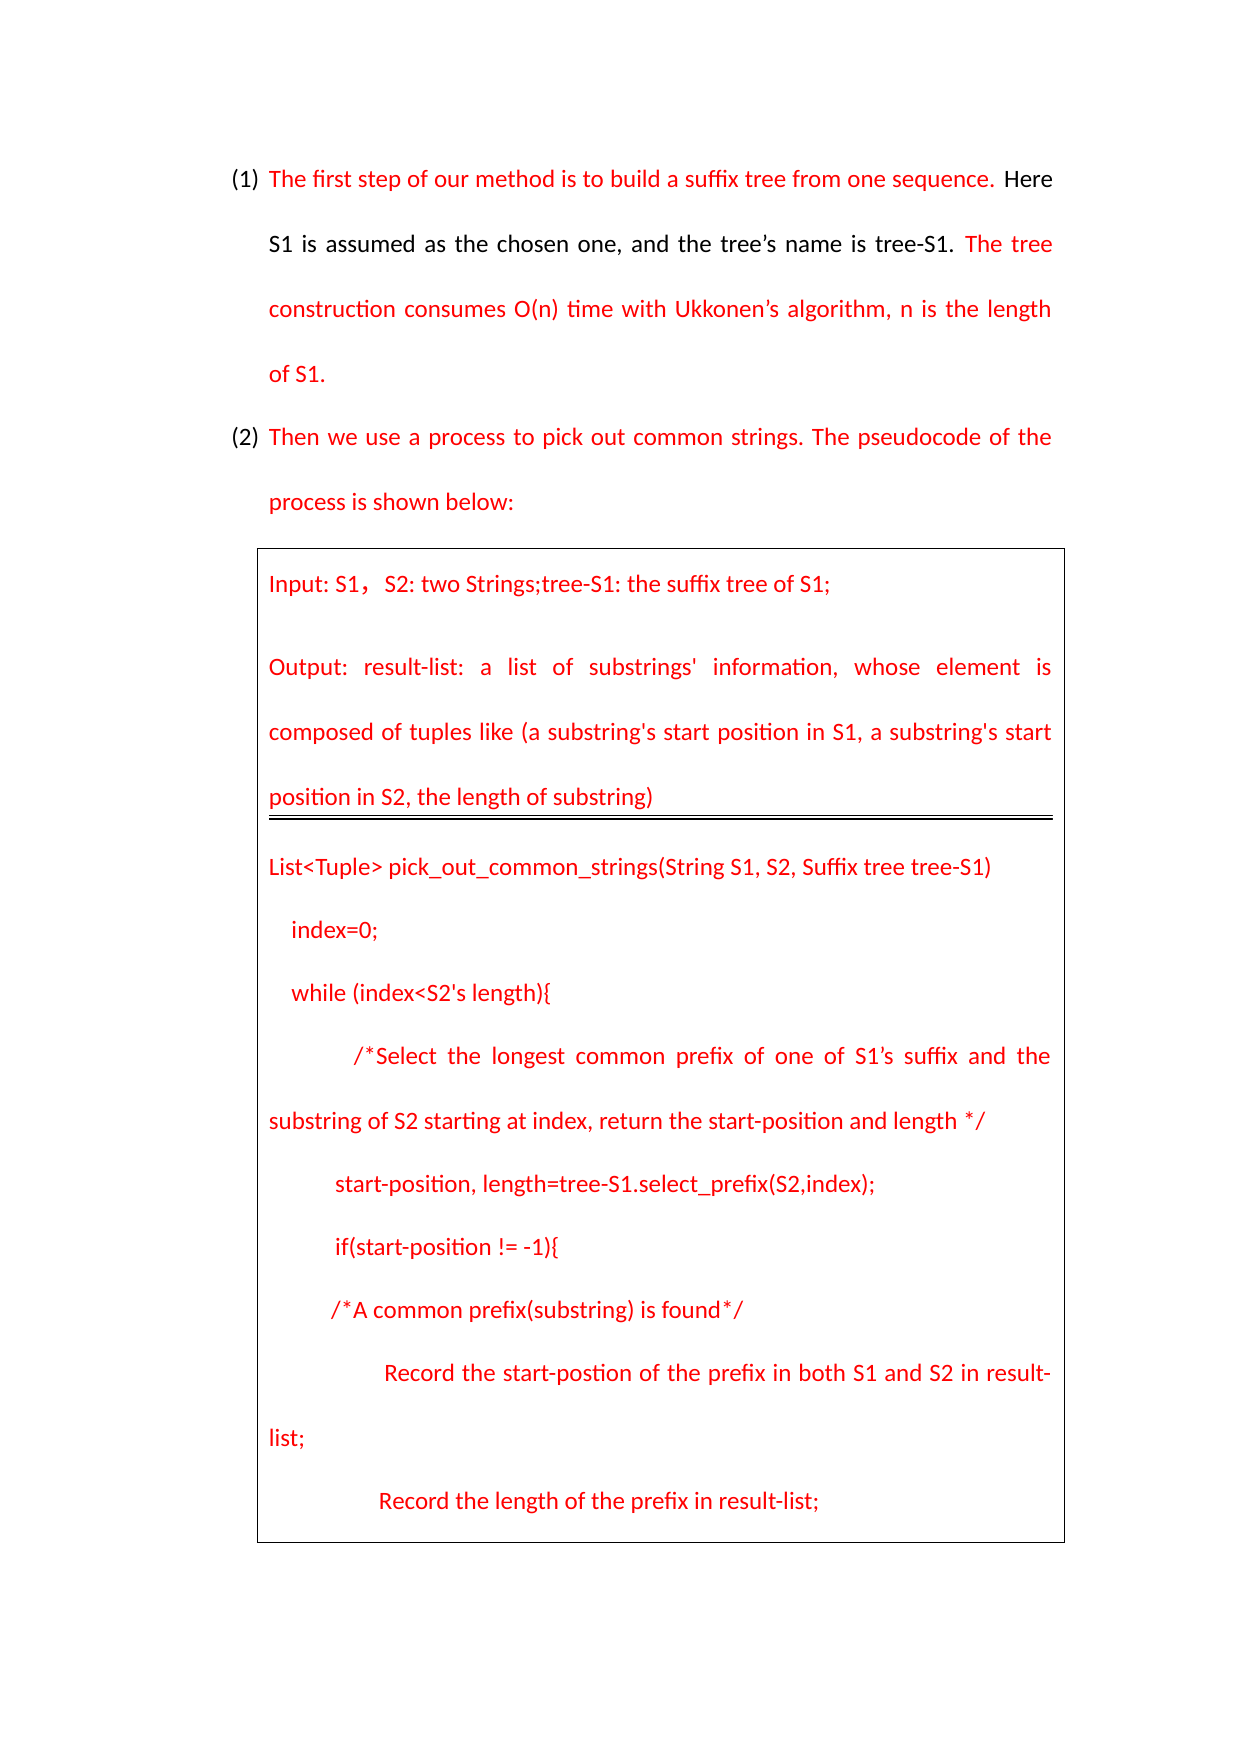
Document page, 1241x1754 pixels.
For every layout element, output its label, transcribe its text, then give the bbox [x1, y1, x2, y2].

list The first step of our method is to build a suffix tree from one sequence. Here S1 is assumed as the chosen one, and the tree’s name is tree-S1. The tree construction consumes O(n) time with Ukkonen’s algorithm, n is the length of S1. [231, 162, 1053, 389]
list Then we use a process to pick out common strings. The pseudocode of the process is shown below: [231, 420, 1053, 517]
